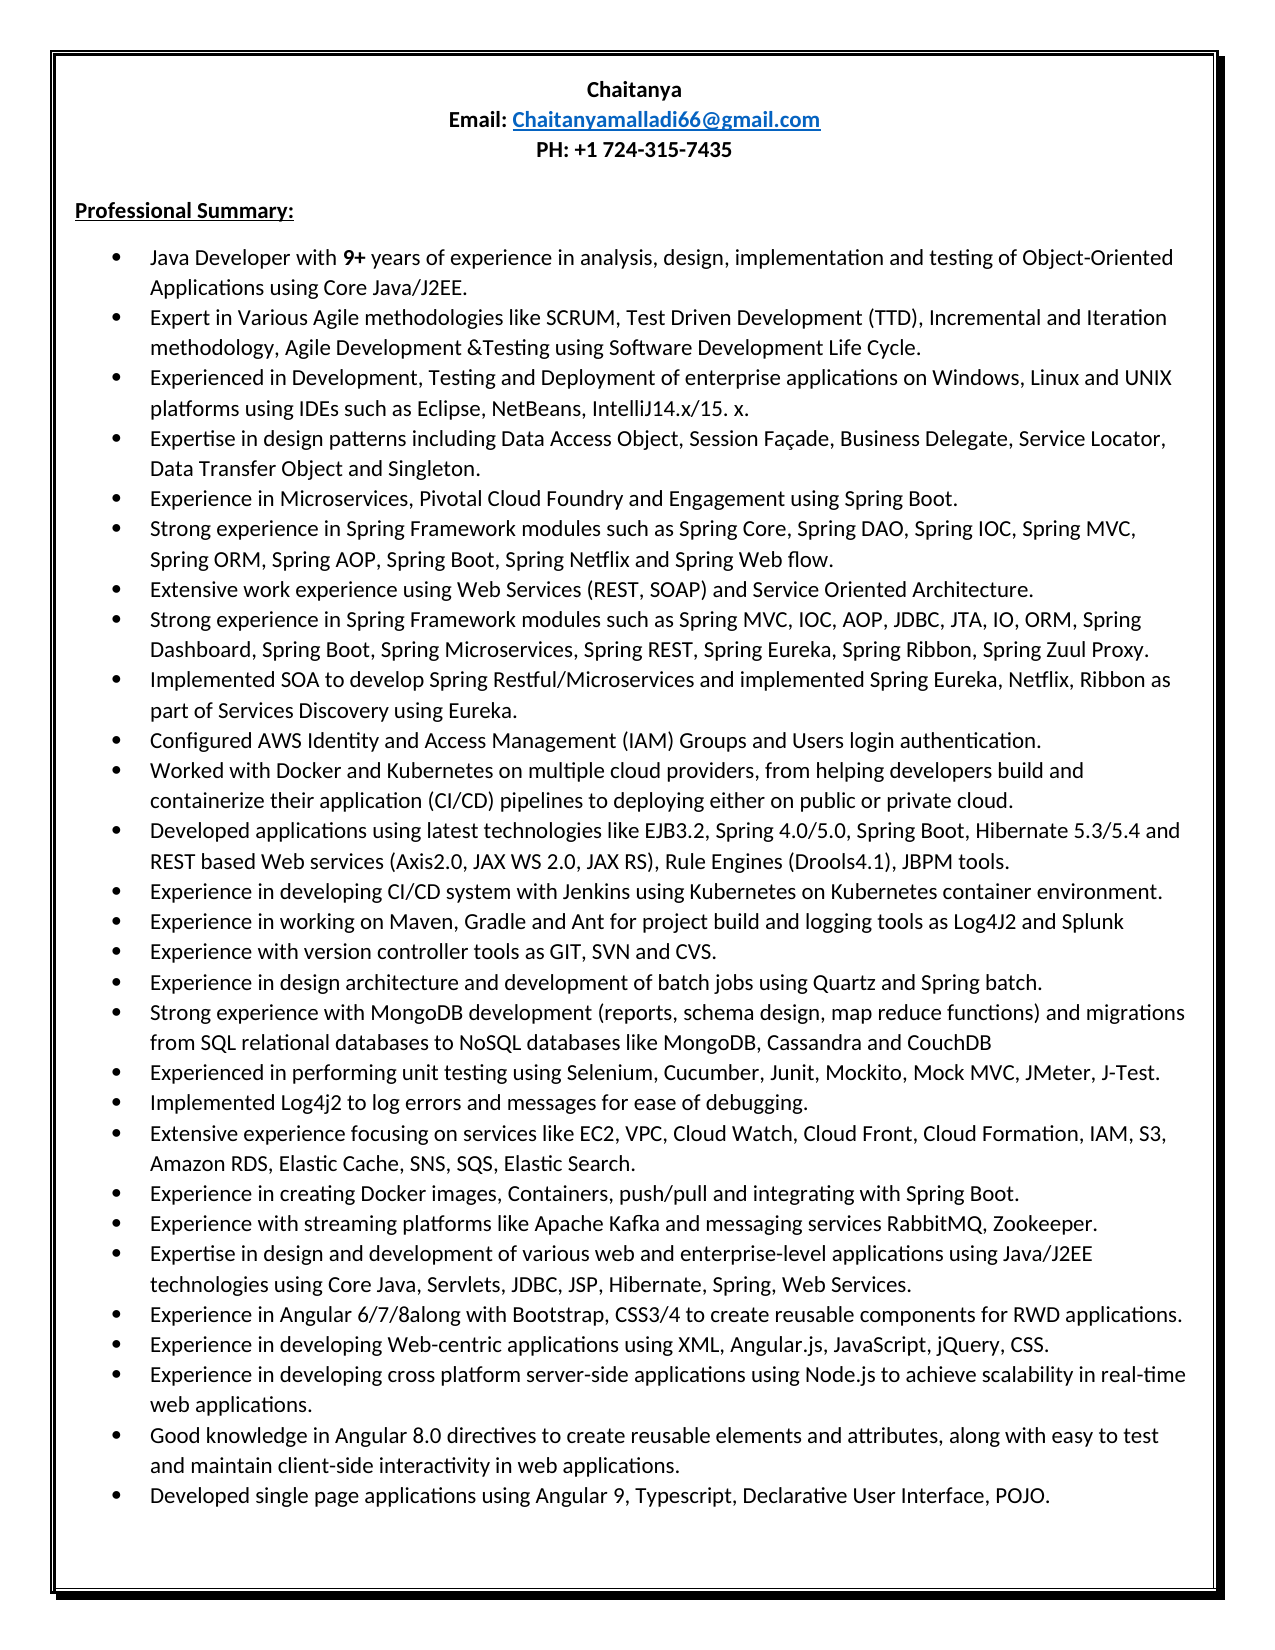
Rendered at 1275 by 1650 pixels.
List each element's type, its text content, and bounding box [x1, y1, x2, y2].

list Strong experience with MongoDB development (reports, schema design, map reduce functions) and migrations from SQL relational databases to NoSQL databases like MongoDB, Cassandra and CouchDB [112, 998, 1194, 1056]
list Experience with streaming platforms like Apache Kafka and messaging services RabbitMQ, Zookeeper. [112, 1209, 1194, 1237]
list Extensive work experience using Web Services (REST, SOAP) and Service Oriented Architecture. [112, 575, 1194, 603]
list Experience in developing CI/CD system with Jenkins using Kubernetes on Kubernetes container environment. [112, 877, 1194, 905]
list Experience with version controller tools as GIT, SVN and CVS. [112, 937, 1194, 966]
list Experienced in performing unit testing using Selenium, Cucumber, Junit, Mockito, Mock MVC, JMeter, J-Test. [112, 1058, 1194, 1086]
list Worked with Docker and Kubernetes on multiple cloud providers, from helping developers build and containerize their application (CI/CD) pipelines to deploying either on public or private cloud. [112, 756, 1194, 814]
list Experience in Microservices, Pivotal Cloud Foundry and Engagement using Spring Boot. [112, 484, 1194, 512]
text PH: +1 724-315-7435 [75, 135, 1194, 163]
list Configured AWS Identity and Access Management (IAM) Groups and Users login authentication. [112, 726, 1194, 754]
list Developed single page applications using Angular 9, Typescript, Declarative User Interface, POJO. [112, 1481, 1194, 1509]
list Expertise in design and development of various web and enterprise-level applications using Java/J2EE technologies using Core Java, Servlets, JDBC, JSP, Hibernate, Spring, Web Services. [112, 1239, 1194, 1298]
list Expertise in design patterns including Data Access Object, Session Façade, Business Delegate, Service Locator, Data Transfer Object and Singleton. [112, 424, 1194, 482]
list Expert in Various Agile methodologies like SCRUM, Test Driven Development (TTD), Incremental and Iteration methodology, Agile Development &Testing using Software Development Life Cycle. [112, 303, 1194, 361]
text Professional Summary: [75, 166, 1194, 224]
list Experience in developing Web-centric applications using XML, Angular.js, JavaScript, jQuery, CSS. [112, 1330, 1194, 1358]
list Experience in developing cross platform server-side applications using Node.js to achieve scalability in real-time web applications. [112, 1360, 1194, 1419]
list Strong experience in Spring Framework modules such as Spring Core, Spring DAO, Spring IOC, Spring MVC, Spring ORM, Spring AOP, Spring Boot, Spring Netflix and Spring Web flow. [112, 514, 1194, 573]
list Experienced in Development, Testing and Deployment of enterprise applications on Windows, Linux and UNIX platforms using IDEs such as Eclipse, NetBeans, IntelliJ14.x/15. x. [112, 363, 1194, 422]
list Java Developer with 9+ years of experience in analysis, design, implementation and testing of Object-Oriented Applications using Core Java/J2EE. [112, 243, 1194, 301]
list Implemented Log4j2 to log errors and messages for ease of debugging. [112, 1088, 1194, 1117]
list Experience in working on Maven, Gradle and Ant for project build and logging tools as Log4J2 and Splunk [112, 907, 1194, 935]
list Developed applications using latest technologies like EJB3.2, Spring 4.0/5.0, Spring Boot, Hibernate 5.3/5.4 and REST based Web services (Axis2.0, JAX WS 2.0, JAX RS), Rule Engines (Drools4.1), JBPM tools. [112, 817, 1194, 875]
list Strong experience in Spring Framework modules such as Spring MVC, IOC, AOP, JDBC, JTA, IO, ORM, Spring Dashboard, Spring Boot, Spring Microservices, Spring REST, Spring Eureka, Spring Ribbon, Spring Zuul Proxy. [112, 605, 1194, 663]
list Extensive experience focusing on services like EC2, VPC, Cloud Watch, Cloud Front, Cloud Formation, IAM, S3, Amazon RDS, Elastic Cache, SNS, SQS, Elastic Search. [112, 1119, 1194, 1177]
list Experience in Angular 6/7/8along with Bootstrap, CSS3/4 to create reusable components for RWD applications. [112, 1300, 1194, 1328]
list Implemented SOA to develop Spring Restful/Microservices and implemented Spring Eureka, Netflix, Ribbon as part of Services Discovery using Eureka. [112, 666, 1194, 724]
list Experience in design architecture and development of batch jobs using Quartz and Spring batch. [112, 968, 1194, 996]
text Chaitanya Email: Chaitanyamalladi66@gmail.com [75, 75, 1194, 133]
list Good knowledge in Angular 8.0 directives to create reusable elements and attributes, along with easy to test and maintain client-side interactivity in web applications. [112, 1421, 1194, 1479]
list Experience in creating Docker images, Containers, push/pull and integrating with Spring Boot. [112, 1179, 1194, 1207]
